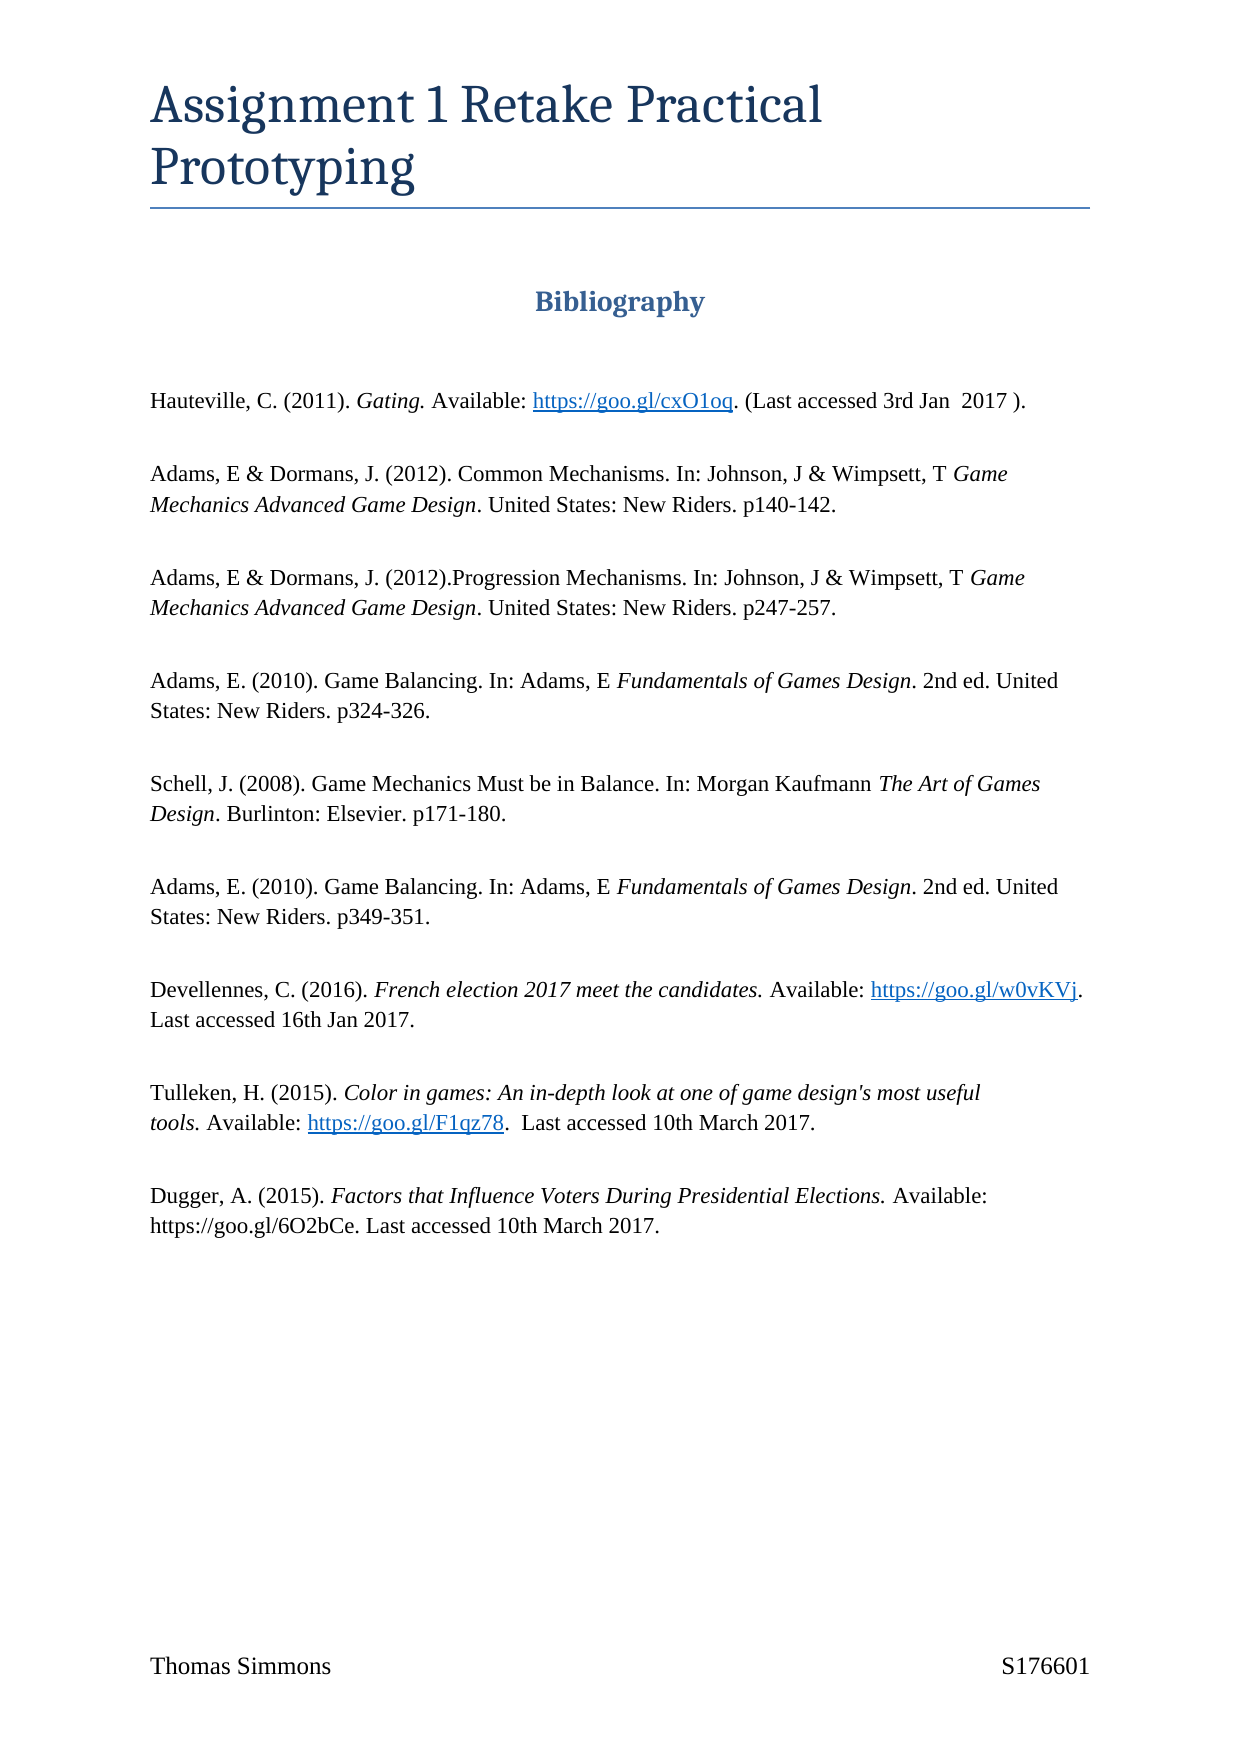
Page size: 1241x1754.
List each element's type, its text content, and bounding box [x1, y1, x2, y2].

subtitle Bibliography [150, 285, 1090, 318]
text Devellennes, C. (2016). French election 2017 meet the candidates. Available: https://goo.gl/w0vKVj. Last accessed 16th Jan 2017. [150, 976, 1090, 1033]
text Adams, E & Dormans, J. (2012). Common Mechanisms. In: Johnson, J & Wimpsett, T Game Mechanics Advanced Game Design. United States: New Riders. p140-142. [150, 460, 1090, 517]
text Adams, E. (2010). Game Balancing. In: Adams, E Fundamentals of Games Design. 2nd ed. United States: New Riders. p349-351. [150, 873, 1090, 929]
text Adams, E. (2010). Game Balancing. In: Adams, E Fundamentals of Games Design. 2nd ed. United States: New Riders. p324-326. [150, 667, 1090, 723]
text Dugger, A. (2015). Factors that Influence Voters During Presidential Elections. Available: https://goo.gl/6O2bCe. Last accessed 10th March 2017. [150, 1182, 1090, 1239]
text Adams, E & Dormans, J. (2012).Progression Mechanisms. In: Johnson, J & Wimpsett, T Game Mechanics Advanced Game Design. United States: New Riders. p247-257. [150, 563, 1090, 620]
text Schell, J. (2008). Game Mechanics Must be in Balance. In: Morgan Kaufmann The Art of Games Design. Burlinton: Elsevier. p171-180. [150, 770, 1090, 826]
text Hauteville, C. (2011). Gating. Available: https://goo.gl/cxO1oq. (Last accessed 3rd Jan 2017 ). [150, 387, 1090, 414]
text Tulleken, H. (2015). Color in games: An in-depth look at one of game design's most useful tools. Available: https://goo.gl/F1qz78. Last accessed 10th March 2017. [150, 1079, 1090, 1136]
